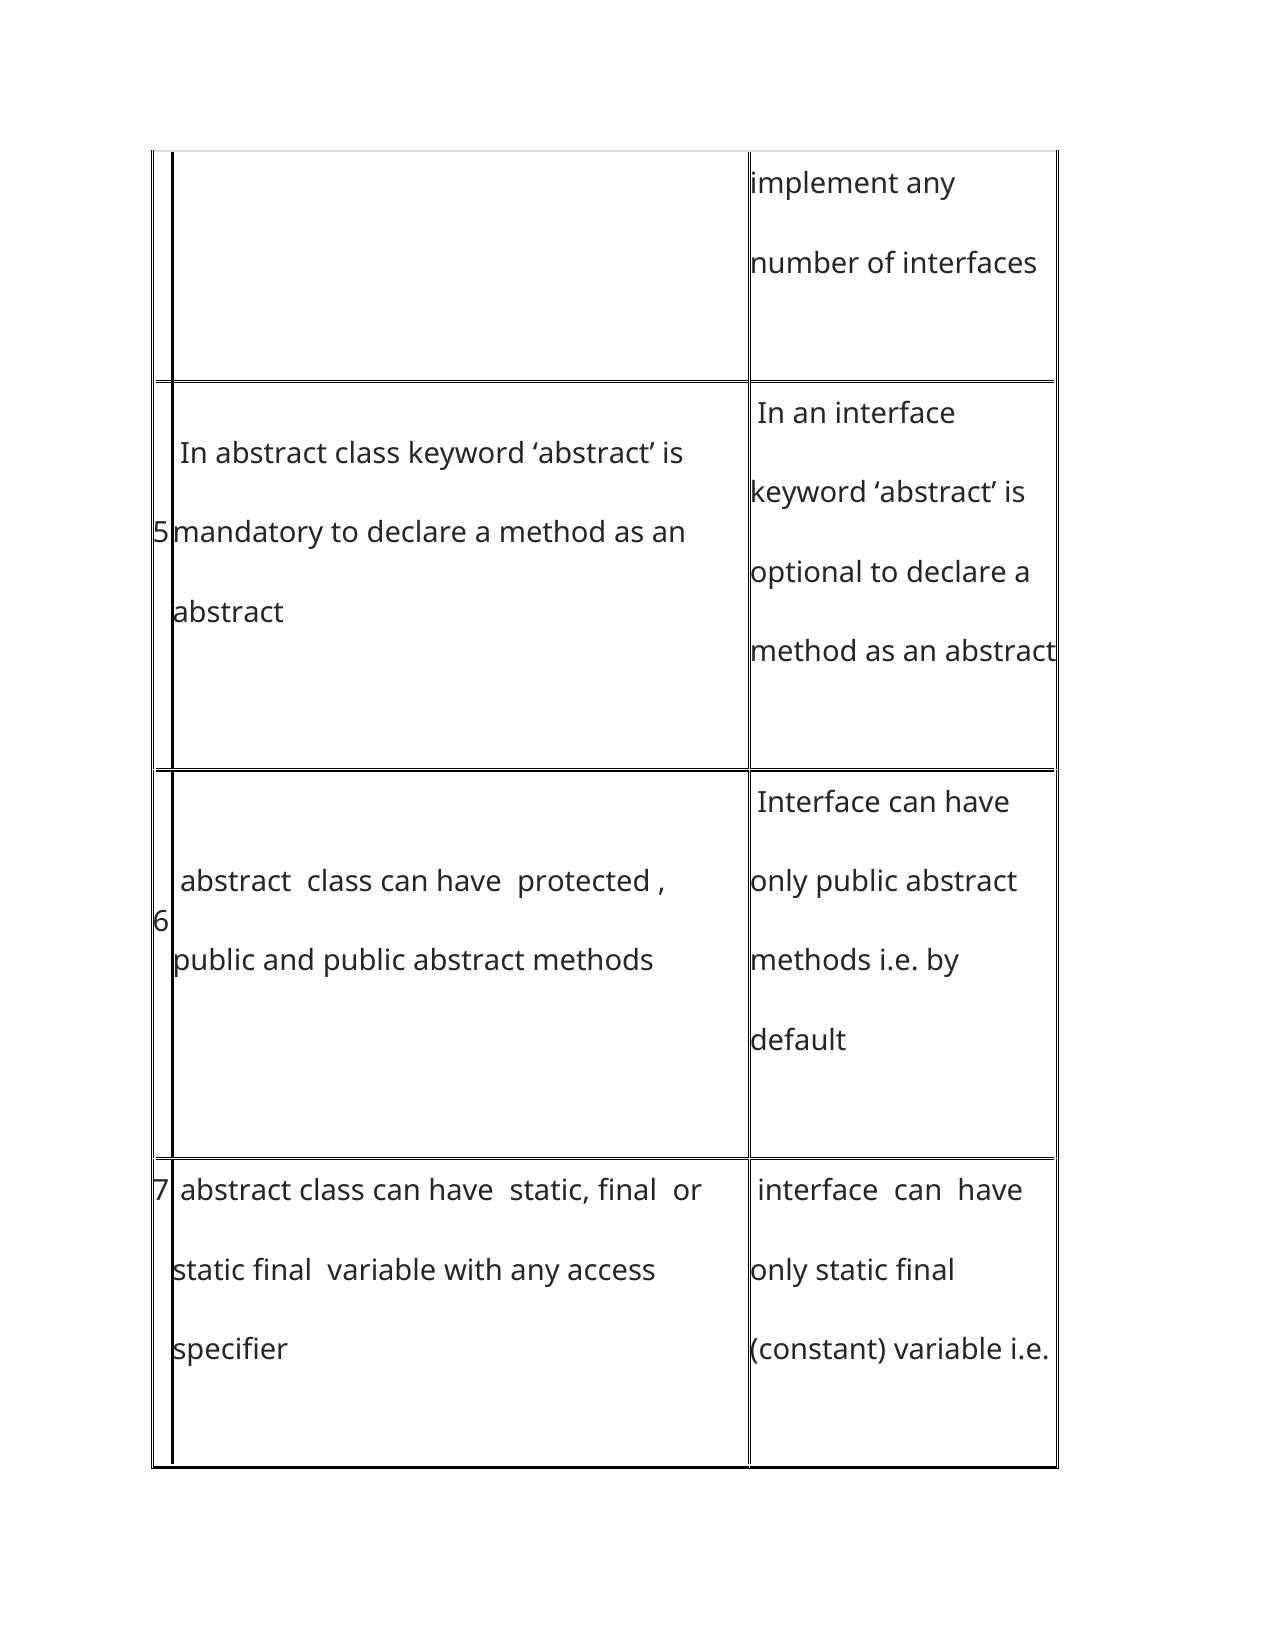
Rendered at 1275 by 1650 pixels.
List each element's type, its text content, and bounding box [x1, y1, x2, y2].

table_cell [751, 152, 1056, 380]
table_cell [172, 1160, 749, 1466]
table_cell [174, 152, 748, 380]
table_cell 7 [154, 1157, 172, 1466]
table_cell 4 [154, 152, 171, 380]
table_cell 5 [154, 380, 171, 768]
table_cell In abstract class keyword ‘abstract’ is mandatory to declare a method as an abstract [174, 383, 748, 768]
table_cell Interface can have only public abstract methods i.e. by default [750, 768, 1057, 1157]
table_cell 6 [152, 768, 172, 1157]
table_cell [750, 1157, 1056, 1466]
table_cell abstract class can have protected , public and public abstract methods [174, 772, 748, 1157]
table_cell In an interface keyword ‘abstract’ is optional to declare a method as an abstract [751, 380, 1056, 768]
